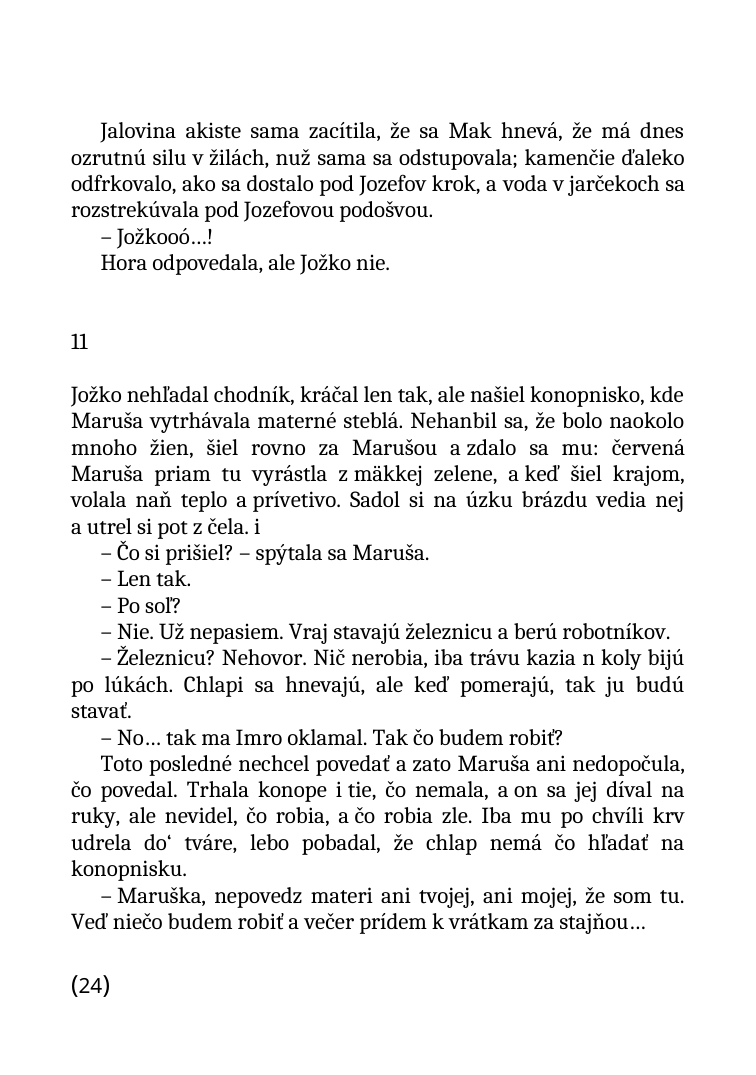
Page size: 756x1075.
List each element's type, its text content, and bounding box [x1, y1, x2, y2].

text – Jožkooó…! [71, 223, 685, 250]
text Toto posledné nechcel povedať a zato Maruša ani nedopočula, čo povedal. Trhala konope i tie, čo nemala, a on sa jej díval na ruky, ale nevidel, čo robia, a čo robia zle. Iba mu po chvíli krv udrela do‘ tváre, lebo pobadal, že chlap nemá čo hľadať na konopnisku. [71, 751, 685, 882]
text – Po soľ? [71, 592, 685, 619]
text Jalovina akiste sama zacítila, že sa Mak hnevá, že má dnes ozrutnú silu v žilách, nuž sama sa odstupovala; kamenčie ďaleko odfrkovalo, ako sa dostalo pod Jozefov krok, a voda v jarčekoch sa rozstrekúvala pod Jozefovou podošvou. [71, 118, 685, 223]
text – Čo si prišiel? – spýtala sa Maruša. [71, 540, 685, 566]
text Hora odpovedala, ale Jožko nie. [71, 250, 685, 276]
text – Maruška, nepovedz materi ani tvojej, ani mojej, že som tu. Veď niečo budem robiť a večer prídem k vrátkam za stajňou… [71, 882, 685, 935]
text Jožko nehľadal chodník, kráčal len tak, ale našiel konopnisko, kde Maruša vytrhávala materné steblá. Nehanbil sa, že bolo naokolo mnoho žien, šiel rovno za Marušou a zdalo sa mu: červená Maruša priam tu vyrástla z mäkkej zelene, a keď šiel krajom, volala naň teplo a prívetivo. Sadol si na úzku brázdu vedia nej a utrel si pot z čela. i [71, 382, 685, 540]
text – Len tak. [71, 566, 685, 592]
text – Nie. Už nepasiem. Vraj stavajú železnicu a berú robotníkov. [71, 619, 685, 645]
text – No… tak ma Imro oklamal. Tak čo budem robiť? [71, 724, 685, 751]
text – Železnicu? Nehovor. Nič nerobia, iba trávu kazia n koly bijú po lúkách. Chlapi sa hnevajú, ale keď pomerajú, tak ju budú stavať. [71, 645, 685, 724]
text 11 [71, 329, 685, 355]
